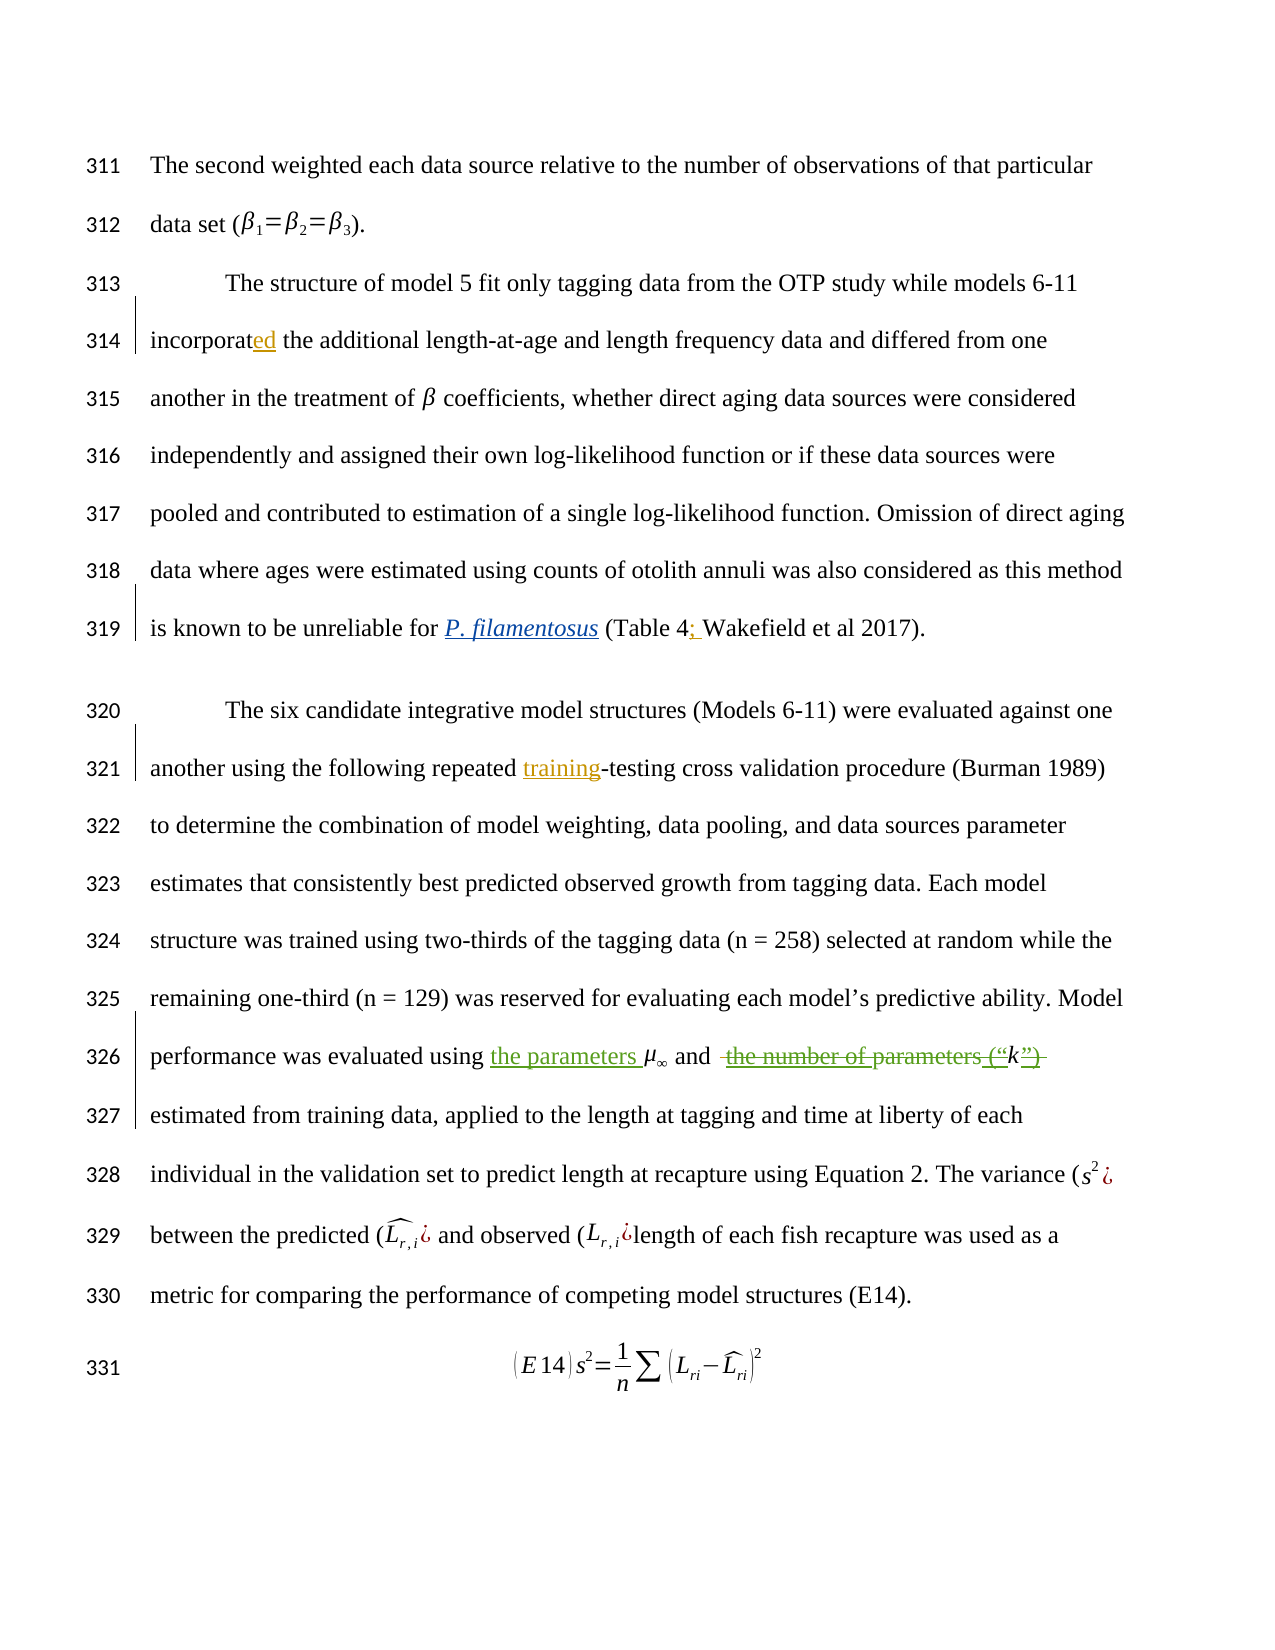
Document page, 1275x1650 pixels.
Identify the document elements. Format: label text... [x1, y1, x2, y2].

text The structure of model 5 fit only tagging data from the OTP study while models 6-11 incorporat the additional length-at-age and length frequency data and differed from one another in the treatment of coefficients, whether direct aging data sources were considered independently and assigned their own log-likelihood function or if these data sources were pooled and contributed to estimation of a single log-likelihood function. Omission of direct aging data where ages were estimated using counts of otolith annuli was also considered as this method is known to be unreliable for (Table 4Wakefield et al 2017). [150, 268, 1125, 641]
text The six candidate integrative model structures (Models 6-11) were evaluated against one another using the following repeated -testing cross validation procedure (Burman 1989) to determine the combination of model weighting, data pooling, and data sources parameter estimates that consistently best predicted observed growth from tagging data. Each model structure was trained using two-thirds of the tagging data (n = 258) selected at random while the remaining one-third (n = 129) was reserved for evaluating each model’s predictive ability. Model performance was evaluated using and estimated from training data, applied to the length at tagging and time at liberty of each individual in the validation set to predict length at recapture using Equation 2. The variance (between the predicted ( and observed (length of each fish recapture was used as a metric for comparing the performance of competing model structures (E14). [150, 695, 1125, 1309]
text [150, 150, 1125, 239]
